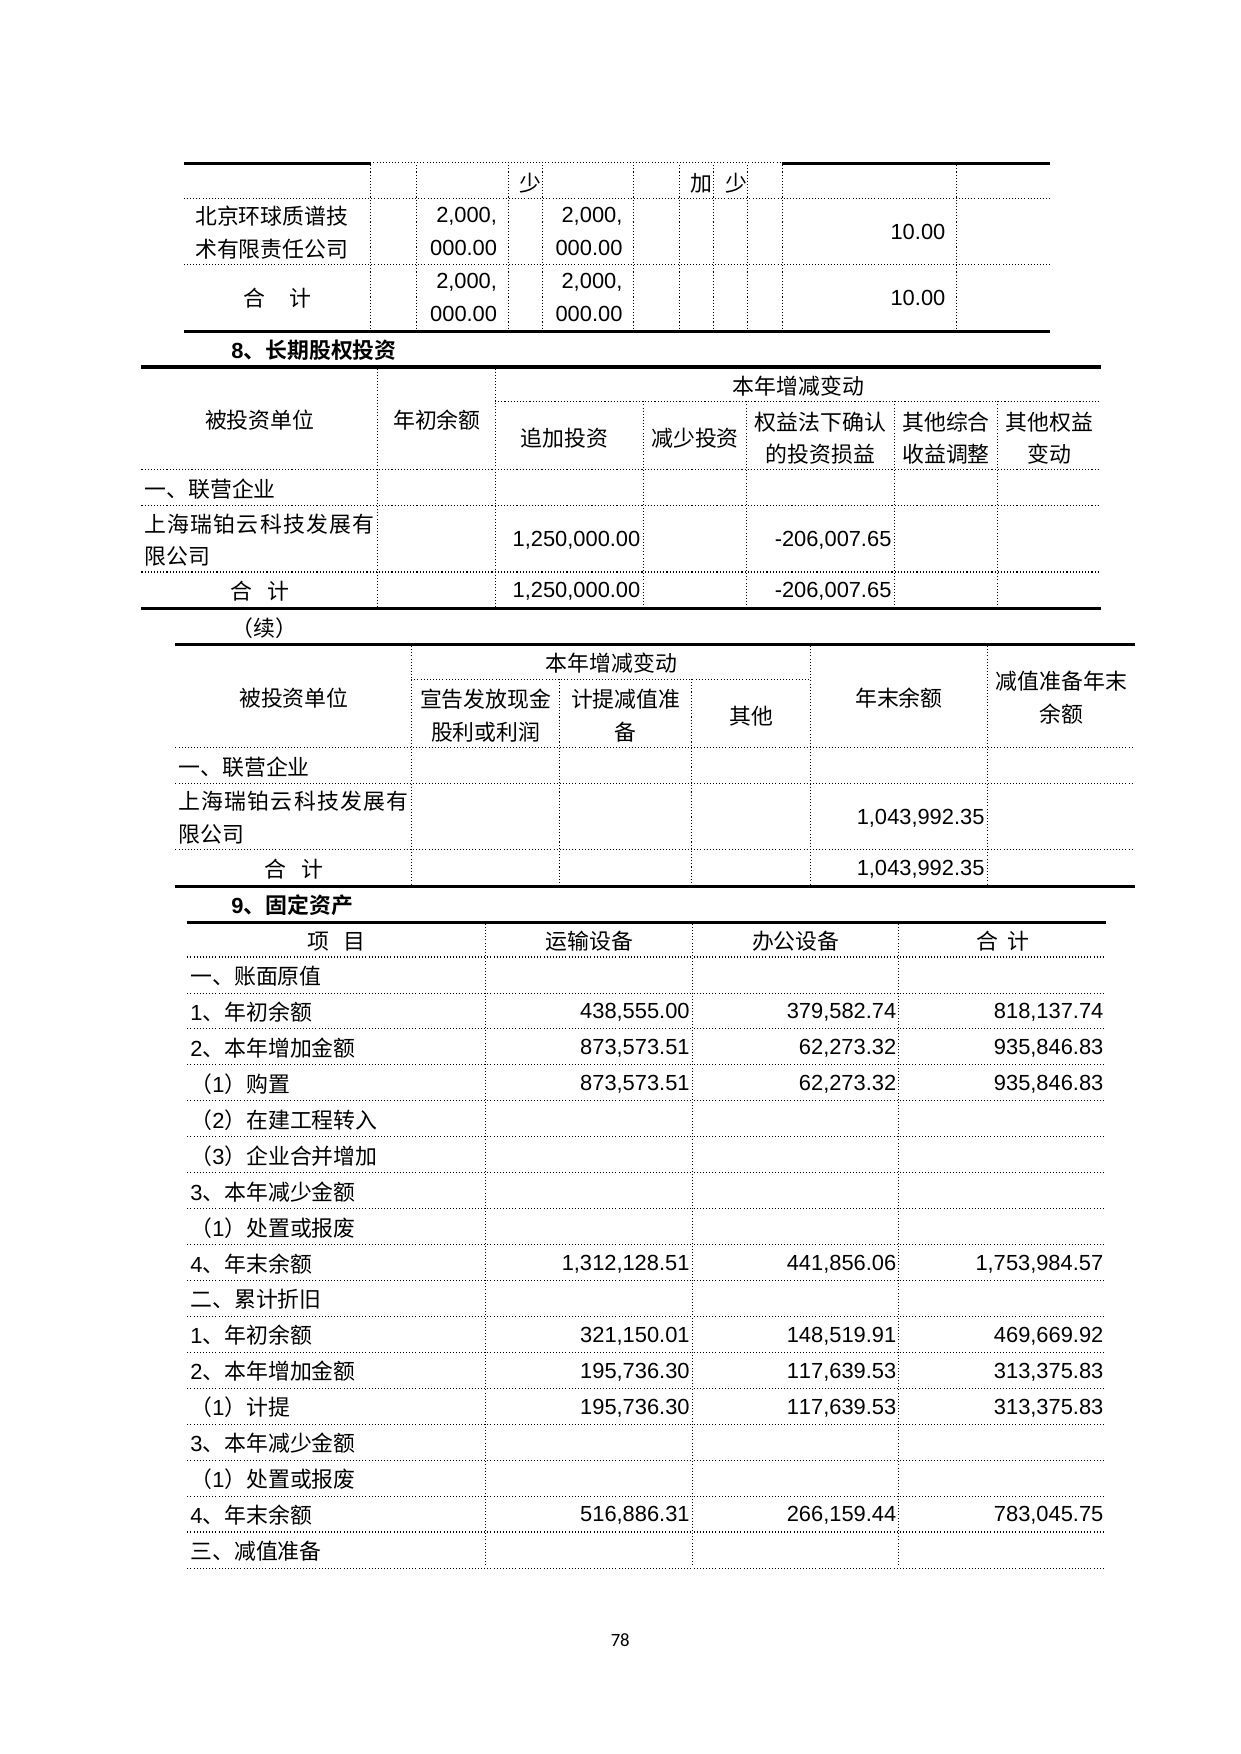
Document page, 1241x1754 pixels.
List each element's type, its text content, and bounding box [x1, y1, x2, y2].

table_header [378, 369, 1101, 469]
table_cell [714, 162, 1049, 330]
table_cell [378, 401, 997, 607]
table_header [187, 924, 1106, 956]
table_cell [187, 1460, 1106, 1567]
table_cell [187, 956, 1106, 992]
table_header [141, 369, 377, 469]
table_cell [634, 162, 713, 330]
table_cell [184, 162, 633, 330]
text 8、长期股权投资 [187, 333, 1053, 365]
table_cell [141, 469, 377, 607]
text 9、固定资产 [187, 888, 1053, 921]
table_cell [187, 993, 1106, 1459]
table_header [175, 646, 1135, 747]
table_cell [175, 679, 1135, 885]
text （续） [187, 610, 1053, 643]
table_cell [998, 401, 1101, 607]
